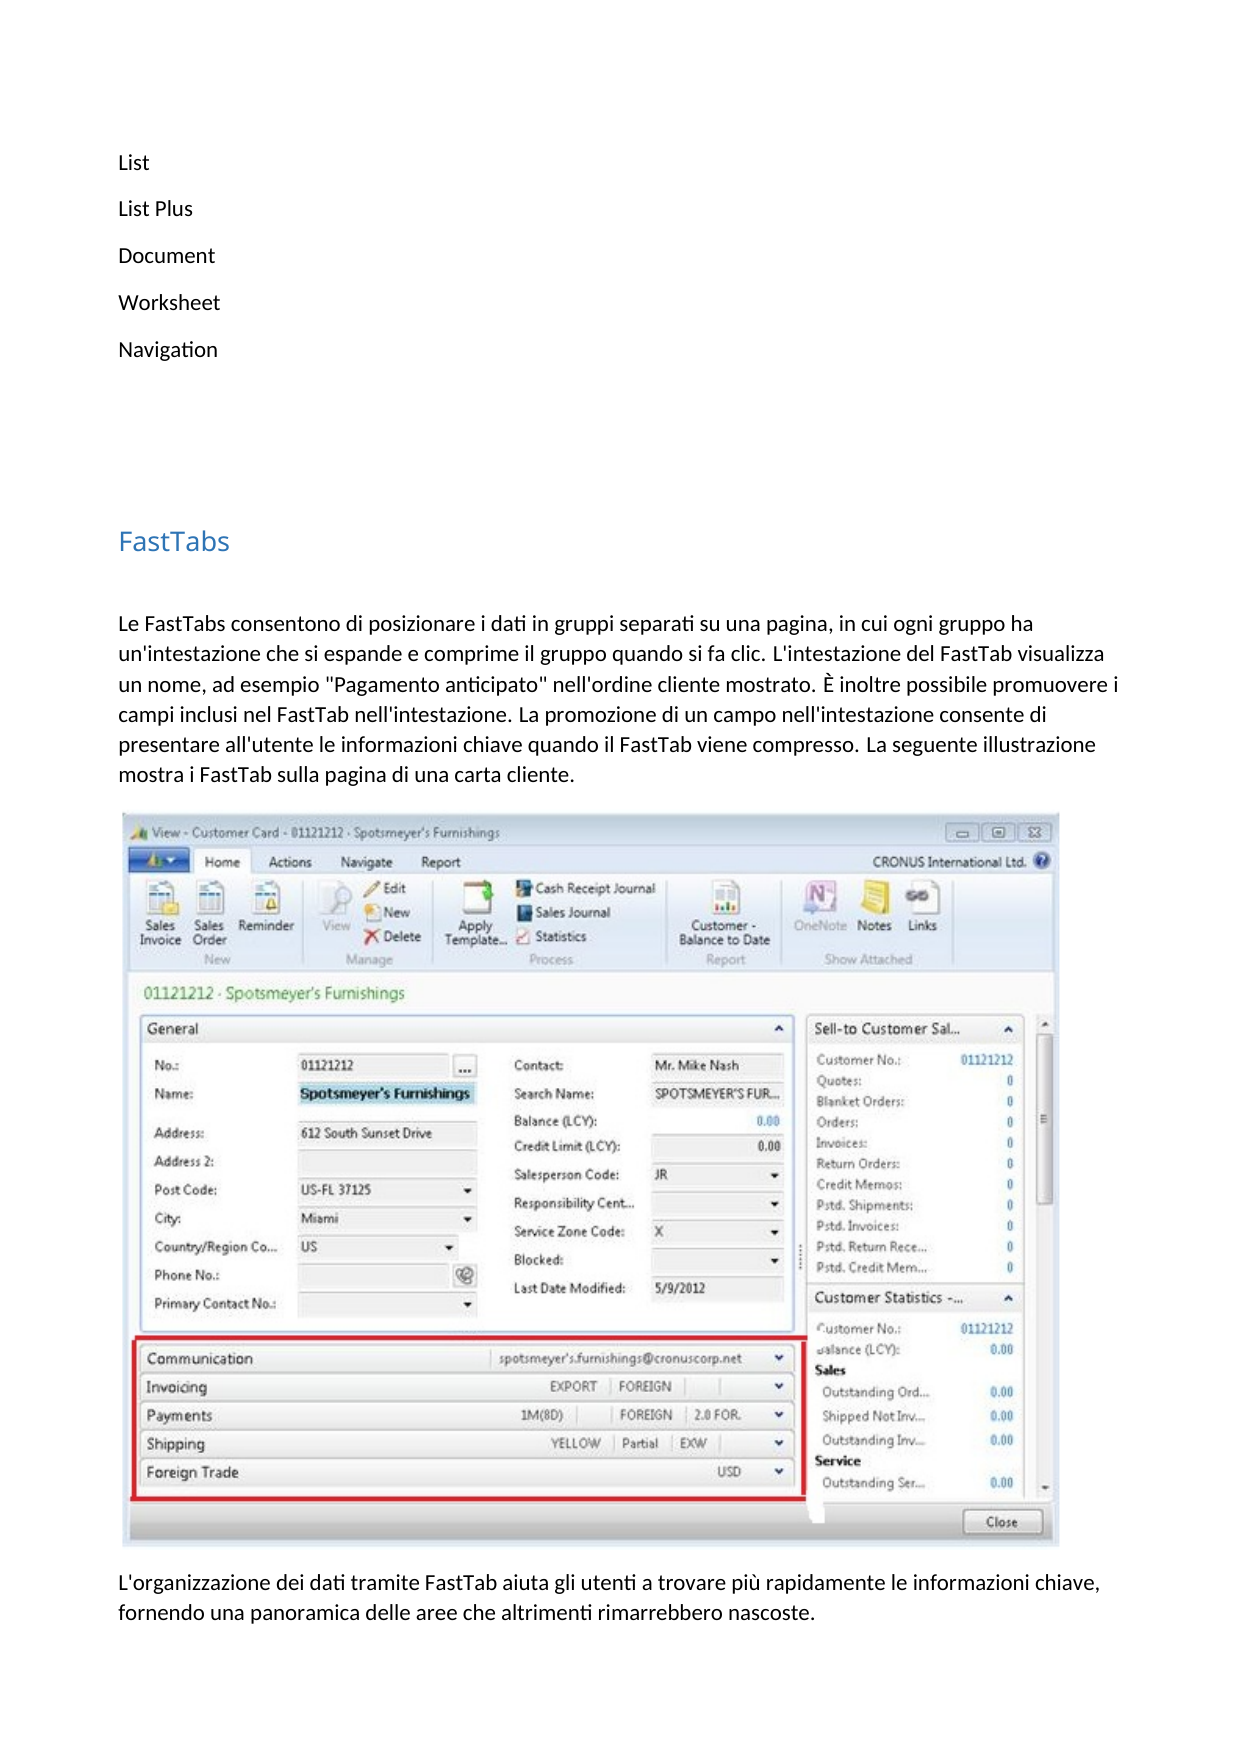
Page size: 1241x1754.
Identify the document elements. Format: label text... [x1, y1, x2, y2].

text Document [118, 241, 1122, 269]
text List [118, 148, 1122, 176]
text Le FastTabs consentono di posizionare i dati in gruppi separati su una pagina, in cui ogni gruppo ha un'intestazione che si espande e comprime il gruppo quando si fa clic. L'intestazione del FastTab visualizza un nome, ad esempio "Pagamento anticipato" nell'ordine cliente mostrato. È inoltre possibile promuovere i campi inclusi nel FastTab nell'intestazione. La promozione di un campo nell'intestazione consente di presentare all'utente le informazioni chiave quando il FastTab viene compresso. La seguente illustrazione mostra i FastTab sulla pagina di una carta cliente. [118, 609, 1122, 788]
subtitle FastTabs [118, 523, 1122, 559]
text Worksheet [118, 288, 1122, 316]
text List Plus [118, 194, 1122, 222]
text Navigation [118, 335, 1122, 363]
text L'organizzazione dei dati tramite FastTab aiuta gli utenti a trovare più rapidamente le informazioni chiave, fornendo una panoramica delle aree che altrimenti rimarrebbero nascoste. [118, 1568, 1122, 1626]
picture [118, 807, 1069, 1550]
